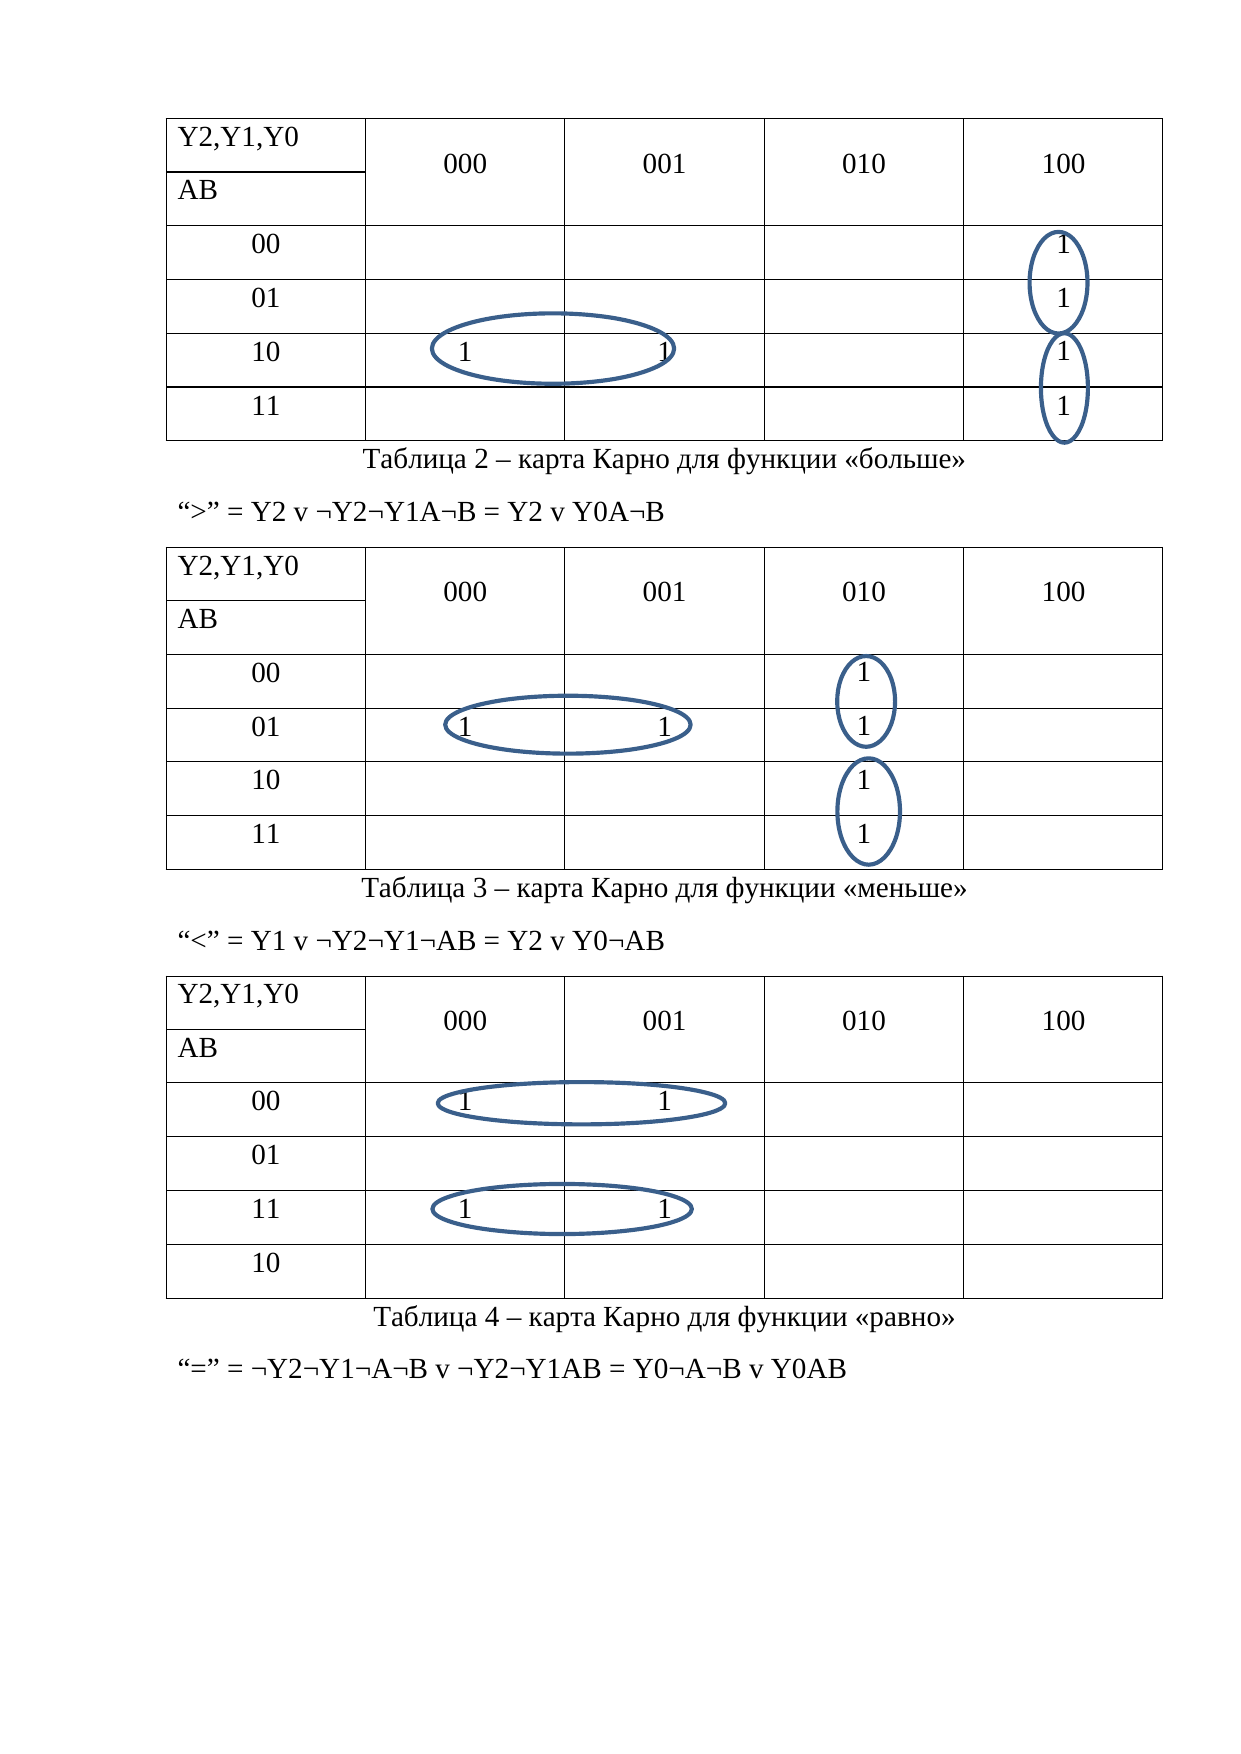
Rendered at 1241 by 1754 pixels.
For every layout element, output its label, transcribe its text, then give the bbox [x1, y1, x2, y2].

table_cell 1 [1076, 388, 1162, 440]
table_cell 1 [765, 709, 963, 761]
table_cell 1 [765, 762, 852, 815]
table_cell 1 [1032, 280, 1085, 331]
table_cell [765, 226, 963, 279]
table_cell AB [167, 601, 365, 653]
table_cell [765, 388, 963, 440]
table_cell [964, 655, 1162, 707]
table_header 001 [565, 977, 764, 1082]
table_cell [565, 762, 764, 815]
text “<” = Y1 v ¬Y2¬Y1¬AB = Y2 v Y0¬AB [177, 923, 1152, 956]
table_cell [366, 1137, 564, 1190]
table_cell 1 [366, 709, 564, 761]
table_cell [964, 1245, 1162, 1298]
table_cell 1 [876, 655, 963, 707]
table_cell 00 [167, 1083, 365, 1136]
table_header 000 [366, 977, 564, 1082]
table_cell 1 [565, 1191, 764, 1244]
table_header 100 [964, 977, 1162, 1082]
table_cell [565, 280, 764, 332]
table_cell [366, 280, 564, 332]
table_cell [565, 1245, 764, 1298]
table_cell 1 [765, 816, 963, 869]
table_cell 11 [167, 1191, 365, 1244]
table_cell 1 [840, 659, 892, 707]
table_cell [765, 1191, 963, 1244]
table_cell [366, 1245, 564, 1298]
table_cell [366, 762, 564, 815]
table_cell 10 [167, 762, 365, 815]
table_header 000 [366, 119, 564, 225]
table_cell 10 [167, 334, 365, 386]
table_cell 1 [565, 1083, 764, 1136]
table_cell [765, 334, 963, 386]
text Таблица 4 – карта Карно для функции «равно» [177, 1299, 1152, 1332]
table_header 010 [765, 119, 963, 225]
table_cell [964, 709, 1162, 761]
table_cell 1 [964, 226, 1162, 279]
table_cell [964, 1191, 1162, 1244]
table_cell 1 [366, 1083, 564, 1136]
table_cell 1 [964, 388, 1053, 440]
table_header Y2,Y1,Y0 [167, 548, 365, 600]
table_header 100 [964, 119, 1162, 225]
table_header 001 [565, 119, 764, 225]
table_cell 1 [435, 334, 564, 381]
table_cell AB [167, 173, 365, 225]
table_header 010 [765, 977, 963, 1082]
text Таблица 3 – карта Карно для функции «меньше» [177, 870, 1152, 903]
table_cell [565, 816, 764, 869]
table_cell 1 [565, 709, 764, 761]
table_cell 10 [167, 1245, 365, 1298]
table_cell [366, 816, 564, 869]
table_cell AB [167, 1030, 365, 1082]
table_cell 01 [167, 1137, 365, 1190]
table_cell 1 [1044, 388, 1085, 440]
table_header 010 [765, 548, 963, 653]
table_cell 11 [167, 388, 365, 440]
table_cell 1 [580, 334, 764, 386]
table_header Y2,Y1,Y0 [167, 977, 365, 1029]
table_cell [765, 1245, 963, 1298]
table_cell 1 [840, 762, 897, 815]
table_cell 1 [1044, 336, 1085, 386]
table_cell 1 [1074, 334, 1162, 386]
table_cell [964, 1083, 1162, 1136]
table_cell 1 [765, 655, 857, 707]
table_header 001 [565, 548, 764, 653]
table_cell 01 [167, 280, 365, 332]
table_header 100 [964, 548, 1162, 653]
table_cell [765, 1083, 963, 1136]
table_cell [565, 1137, 764, 1190]
table_cell 1 [366, 1191, 564, 1244]
table_cell 1 [1072, 280, 1162, 332]
table_cell 01 [167, 709, 365, 761]
table_header Y2,Y1,Y0 [167, 119, 365, 171]
table_cell 1 [366, 334, 526, 386]
table_cell [366, 388, 564, 440]
table_cell 00 [167, 226, 365, 279]
table_cell 1 [565, 334, 671, 381]
table_cell 00 [167, 655, 365, 707]
text “>” = Y2 v ¬Y2¬Y1A¬B = Y2 v Y0A¬B [177, 494, 1152, 528]
table_cell [366, 226, 564, 279]
table_cell 1 [964, 334, 1053, 386]
text Таблица 2 – карта Карно для функции «больше» [177, 441, 1152, 475]
table_cell [765, 1137, 963, 1190]
table_cell [964, 1137, 1162, 1190]
table_cell [565, 226, 764, 279]
table_cell [964, 762, 1162, 815]
table_cell 11 [167, 816, 365, 869]
table_cell [964, 816, 1162, 869]
table_cell [366, 655, 564, 707]
table_cell 1 [964, 280, 1045, 332]
table_cell [765, 280, 963, 332]
table_header 000 [366, 548, 564, 653]
text “=” = ¬Y2¬Y1¬A¬B v ¬Y2¬Y1AB = Y0¬A¬B v Y0AB [177, 1352, 1152, 1385]
table_cell [565, 655, 764, 707]
table_cell 1 [885, 762, 963, 815]
table_cell [565, 388, 764, 440]
